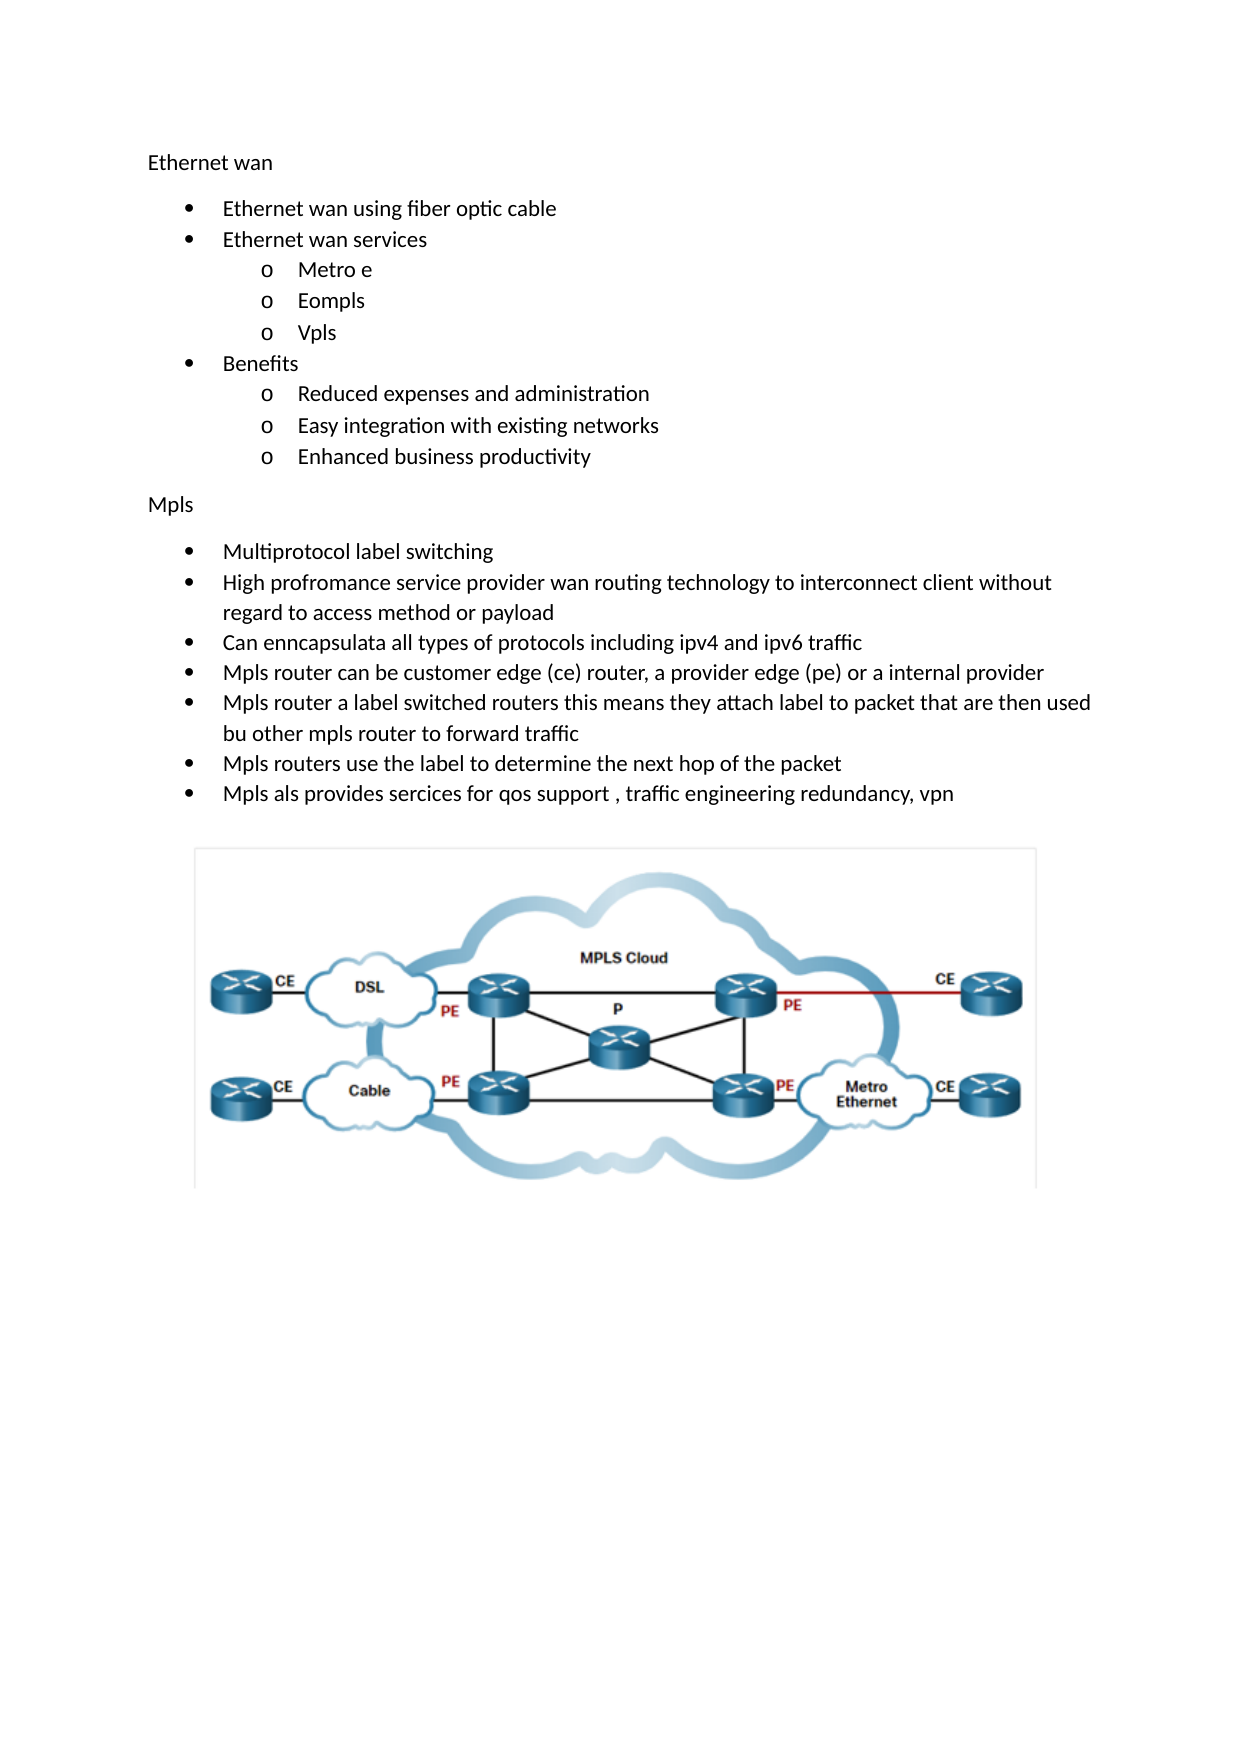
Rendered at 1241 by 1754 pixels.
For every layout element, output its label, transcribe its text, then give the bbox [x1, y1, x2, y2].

text Mpls [148, 491, 1093, 518]
list High profromance service provider wan routing technology to interconnect client without regard to access method or payload [185, 568, 1093, 626]
picture [147, 826, 1093, 1226]
list Easy integration with existing networks [260, 411, 1093, 440]
list Eompls [260, 286, 1093, 316]
list Ethernet wan using fiber optic cable [185, 194, 1093, 222]
list Reduced expenses and administration [260, 379, 1093, 409]
list Enhanced business productivity [260, 442, 1093, 472]
list Mpls router a label switched routers this means they attach label to packet that are then used bu other mpls router to forward traffic [185, 688, 1093, 747]
list Can enncapsulata all types of protocols including ipv4 and ipv6 traffic [185, 628, 1093, 656]
list Ethernet wan services [185, 225, 1093, 253]
list Mpls routers use the label to determine the next hop of the packet [185, 749, 1093, 777]
list Benefits [185, 349, 1093, 377]
list Mpls als provides sercices for qos support , traffic engineering redundancy, vpn [185, 779, 1093, 807]
list Vpls [260, 318, 1093, 347]
list Metro e [260, 255, 1093, 284]
text Ethernet wan [148, 148, 1093, 176]
list Multiprotocol label switching [185, 537, 1093, 565]
list Mpls router can be customer edge (ce) router, a provider edge (pe) or a internal provider [185, 658, 1093, 686]
